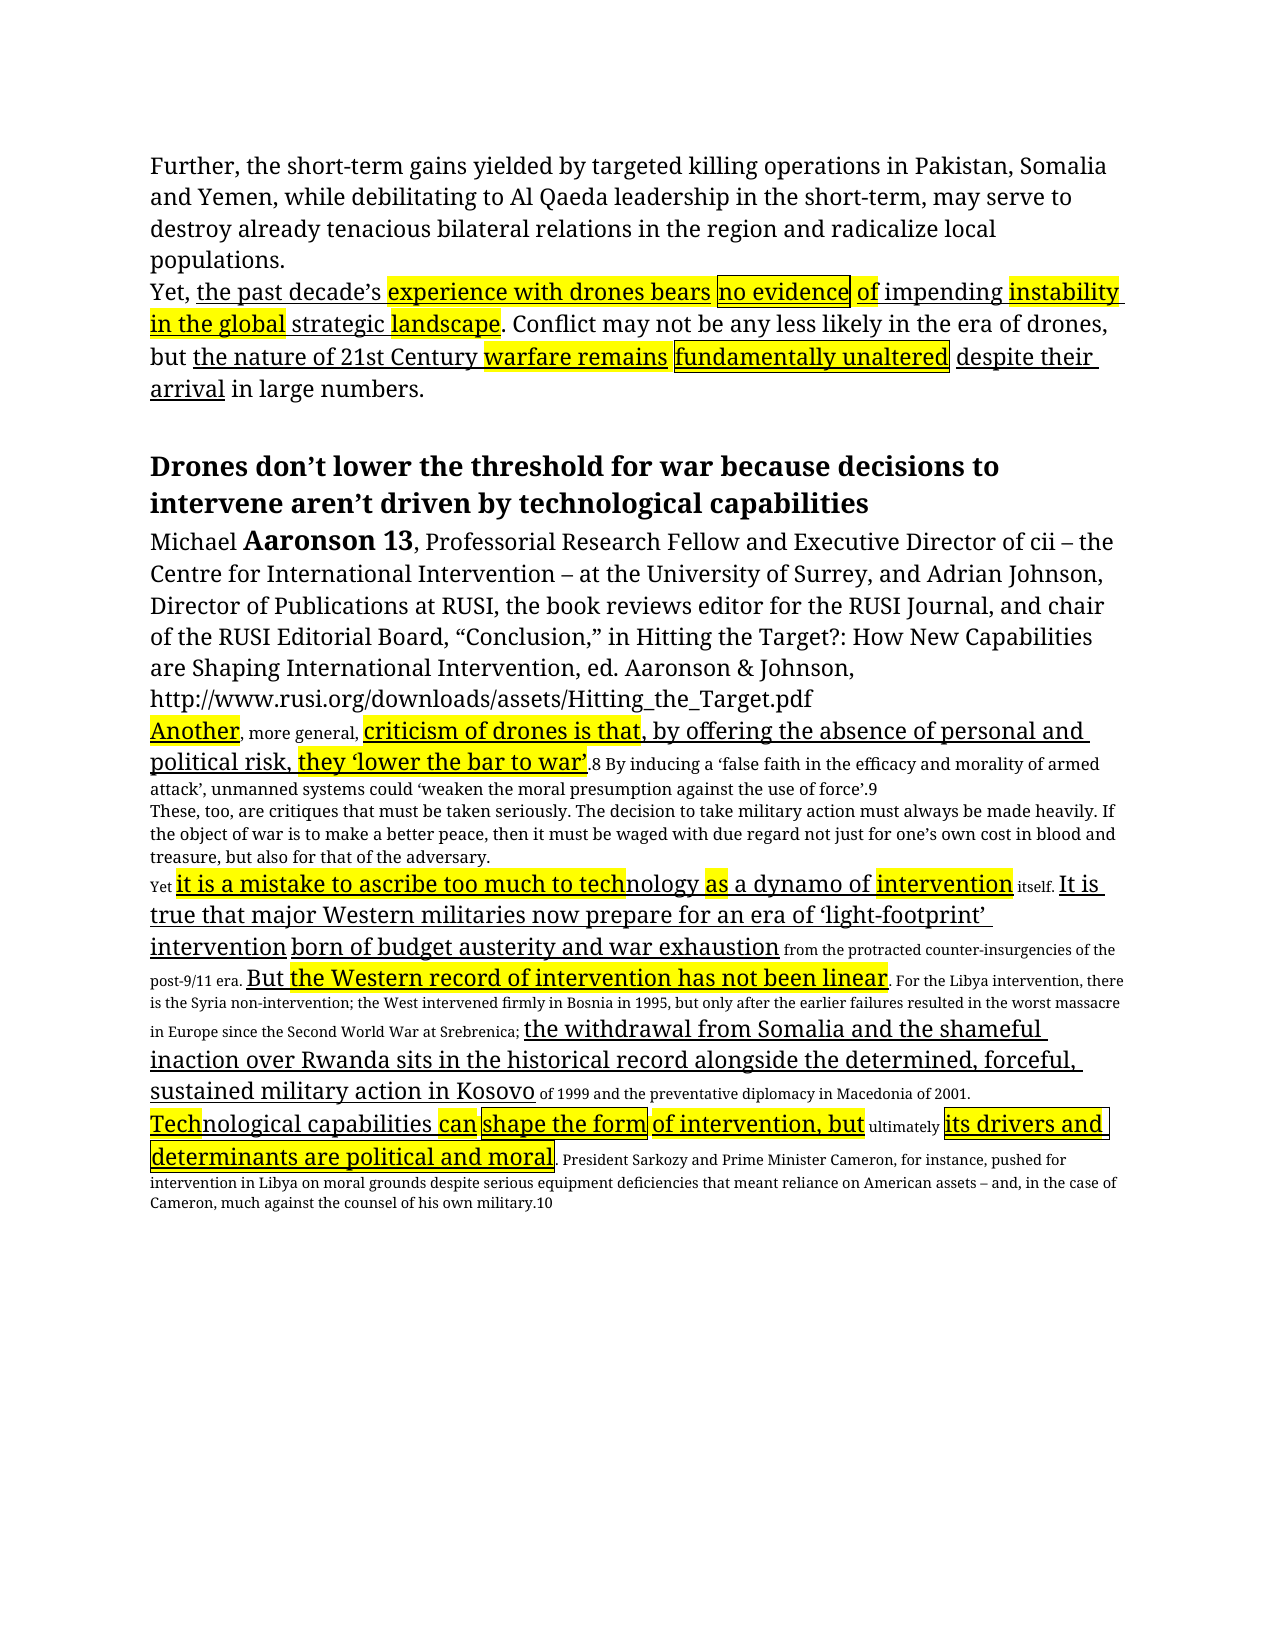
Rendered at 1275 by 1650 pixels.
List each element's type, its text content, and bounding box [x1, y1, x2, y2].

text Another, more general, criticism of drones is that, by offering the absence of personal and political risk, they ‘lower the bar to war’.8 By inducing a ‘false faith in the efficacy and morality of armed attack’, unmanned systems could ‘weaken the moral presumption against the use of force’.9 [150, 714, 1125, 800]
text Further, the short-term gains yielded by targeted killing operations in Pakistan, Somalia and Yemen, while debilitating to Al Qaeda leadership in the short-term, may serve to destroy already tenacious bilateral relations in the region and radicalize local populations. [150, 150, 1125, 275]
subtitle Drones don’t lower the threshold for war because decisions to intervene aren’t driven by technological capabilities [150, 448, 1125, 521]
text Michael Aaronson 13, Professorial Research Fellow and Executive Director of cii – the Centre for International Intervention – at the University of Surrey, and Adrian Johnson, Director of Publications at RUSI, the book reviews editor for the RUSI Journal, and chair of the RUSI Editorial Board, “Conclusion,” in Hitting the Target?: How New Capabilities are Shaping International Intervention, ed. Aaronson & Johnson, http://www.rusi.org/downloads/assets/Hitting_the_Target.pdf [150, 521, 1125, 714]
text Yet, the past decade’s experience with drones bears no evidence of impending instability in the global strategic landscape. Conflict may not be any less likely in the era of drones, but the nature of 21st Century warfare remains fundamentally unaltered despite their arrival in large numbers. [150, 275, 1125, 404]
text These, too, are critiques that must be taken seriously. The decision to take military action must always be made heavily. If the object of war is to make a better peace, then it must be waged with due regard not just for one’s own cost in blood and treasure, but also for that of the adversary. [150, 800, 1125, 868]
text Yet it is a mistake to ascribe too much to technology as a dynamo of intervention itself. It is true that major Western militaries now prepare for an era of ‘light-footprint’ intervention born of budget austerity and war exhaustion from the protracted counter-insurgencies of the post-9/11 era. But the Western record of intervention has not been linear. For the Libya intervention, there is the Syria non-intervention; the West intervened firmly in Bosnia in 1995, but only after the earlier failures resulted in the worst massacre in Europe since the Second World War at Srebrenica; the withdrawal from Somalia and the shameful inaction over Rwanda sits in the historical record alongside the determined, forceful, sustained military action in Kosovo of 1999 and the preventative diplomacy in Macedonia of 2001. Technological capabilities can shape the form of intervention, but ultimately its drivers and determinants are political and moral. President Sarkozy and Prime Minister Cameron, for instance, pushed for intervention in Libya on moral grounds despite serious equipment deficiencies that meant reliance on American assets – and, in the case of Cameron, much against the counsel of his own military.10 [150, 868, 1125, 1213]
